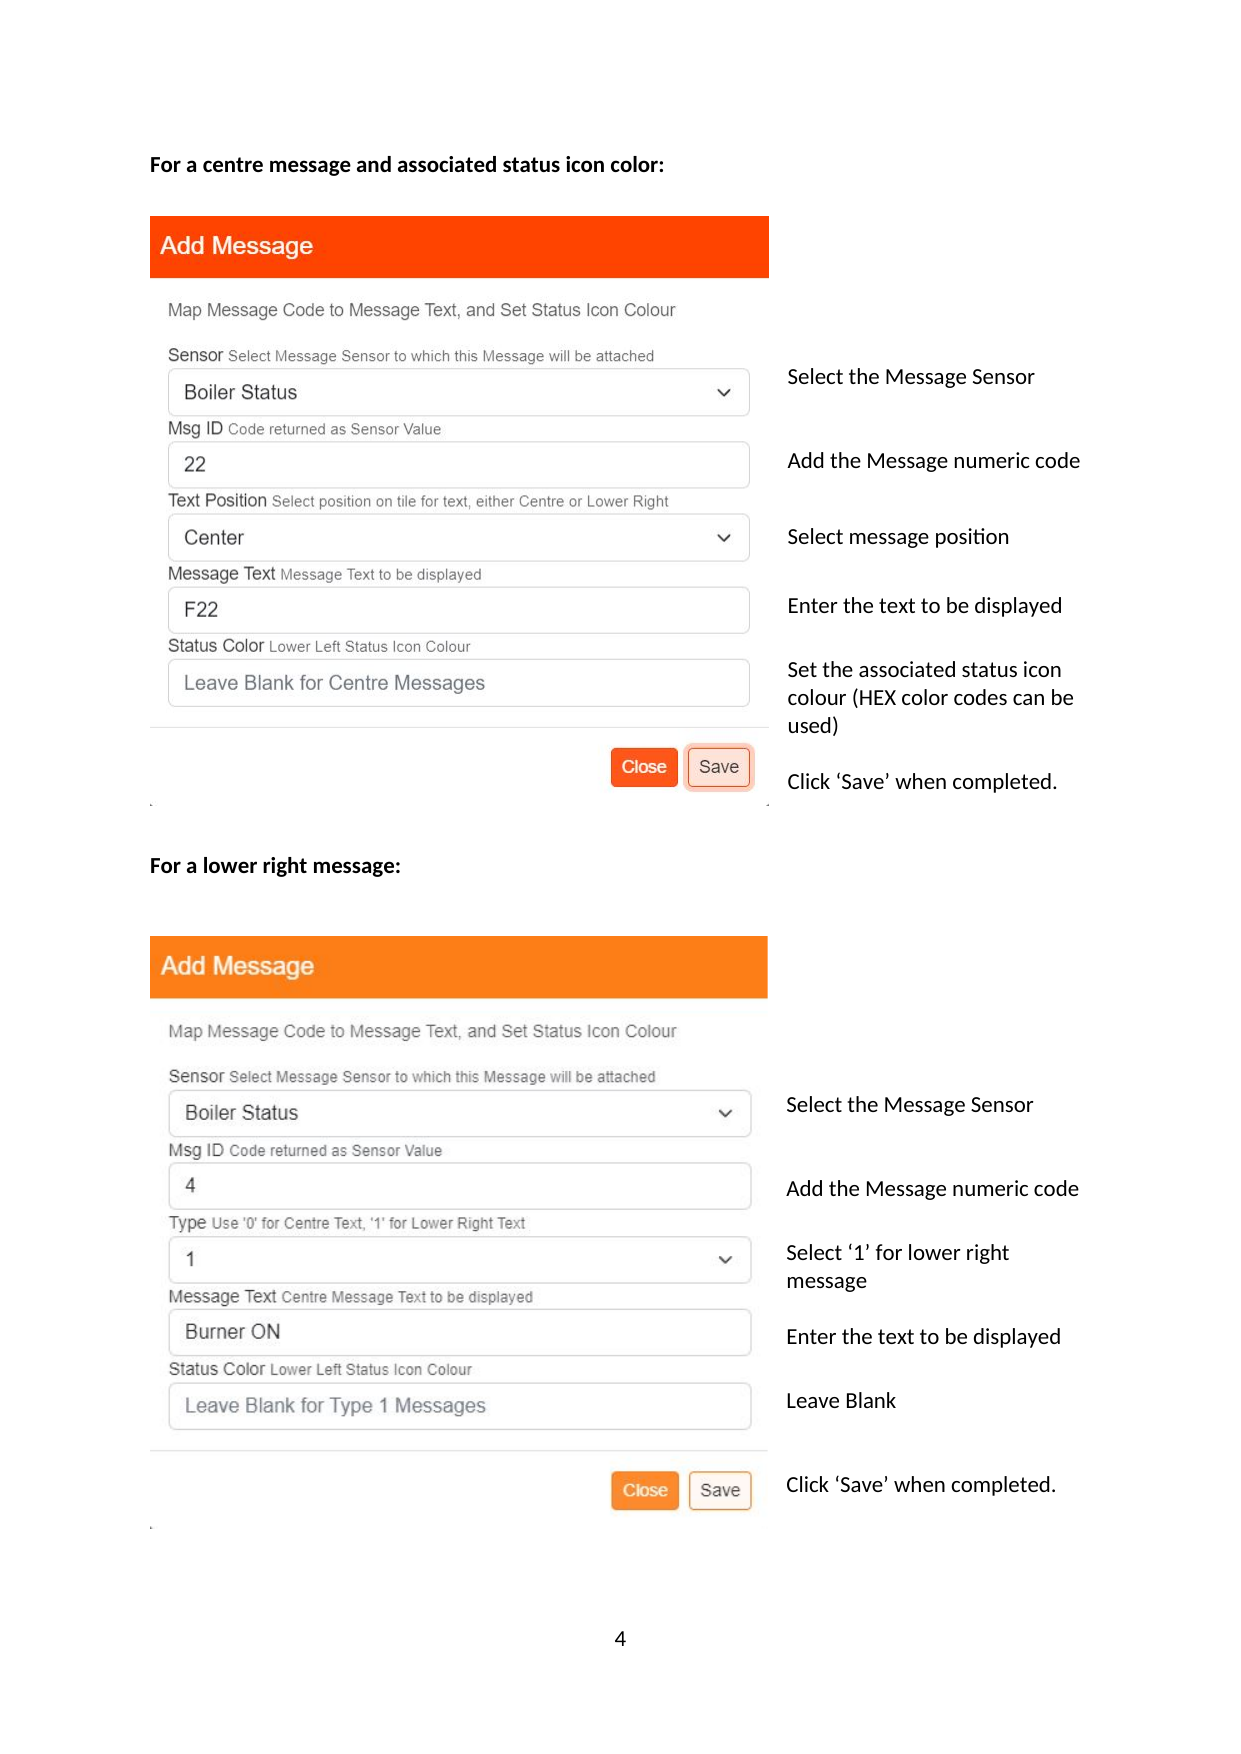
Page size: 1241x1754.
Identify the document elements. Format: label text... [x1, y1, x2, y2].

text Select ‘1’ for lower right message [768, 1238, 1090, 1294]
text Enter the text to be displayed [769, 591, 1090, 619]
picture [150, 216, 769, 806]
text For a lower right message: [150, 851, 1090, 879]
text For a centre message and associated status icon color: [150, 150, 1090, 178]
text Add the Message numeric code [769, 446, 1090, 474]
text Set the associated status icon colour (HEX color codes can be used) [769, 655, 1090, 739]
text Select the Message Sensor [769, 362, 1090, 390]
text Enter the text to be displayed [768, 1322, 1090, 1350]
text Add the Message numeric code [768, 1174, 1090, 1203]
text Select message position [769, 522, 1090, 551]
text Click ‘Save’ when completed. [769, 767, 1090, 795]
text Select the Message Sensor [768, 1091, 1090, 1118]
text Leave Blank [768, 1386, 1090, 1414]
text Click ‘Save’ when completed. [768, 1470, 1090, 1498]
picture [150, 936, 768, 1529]
